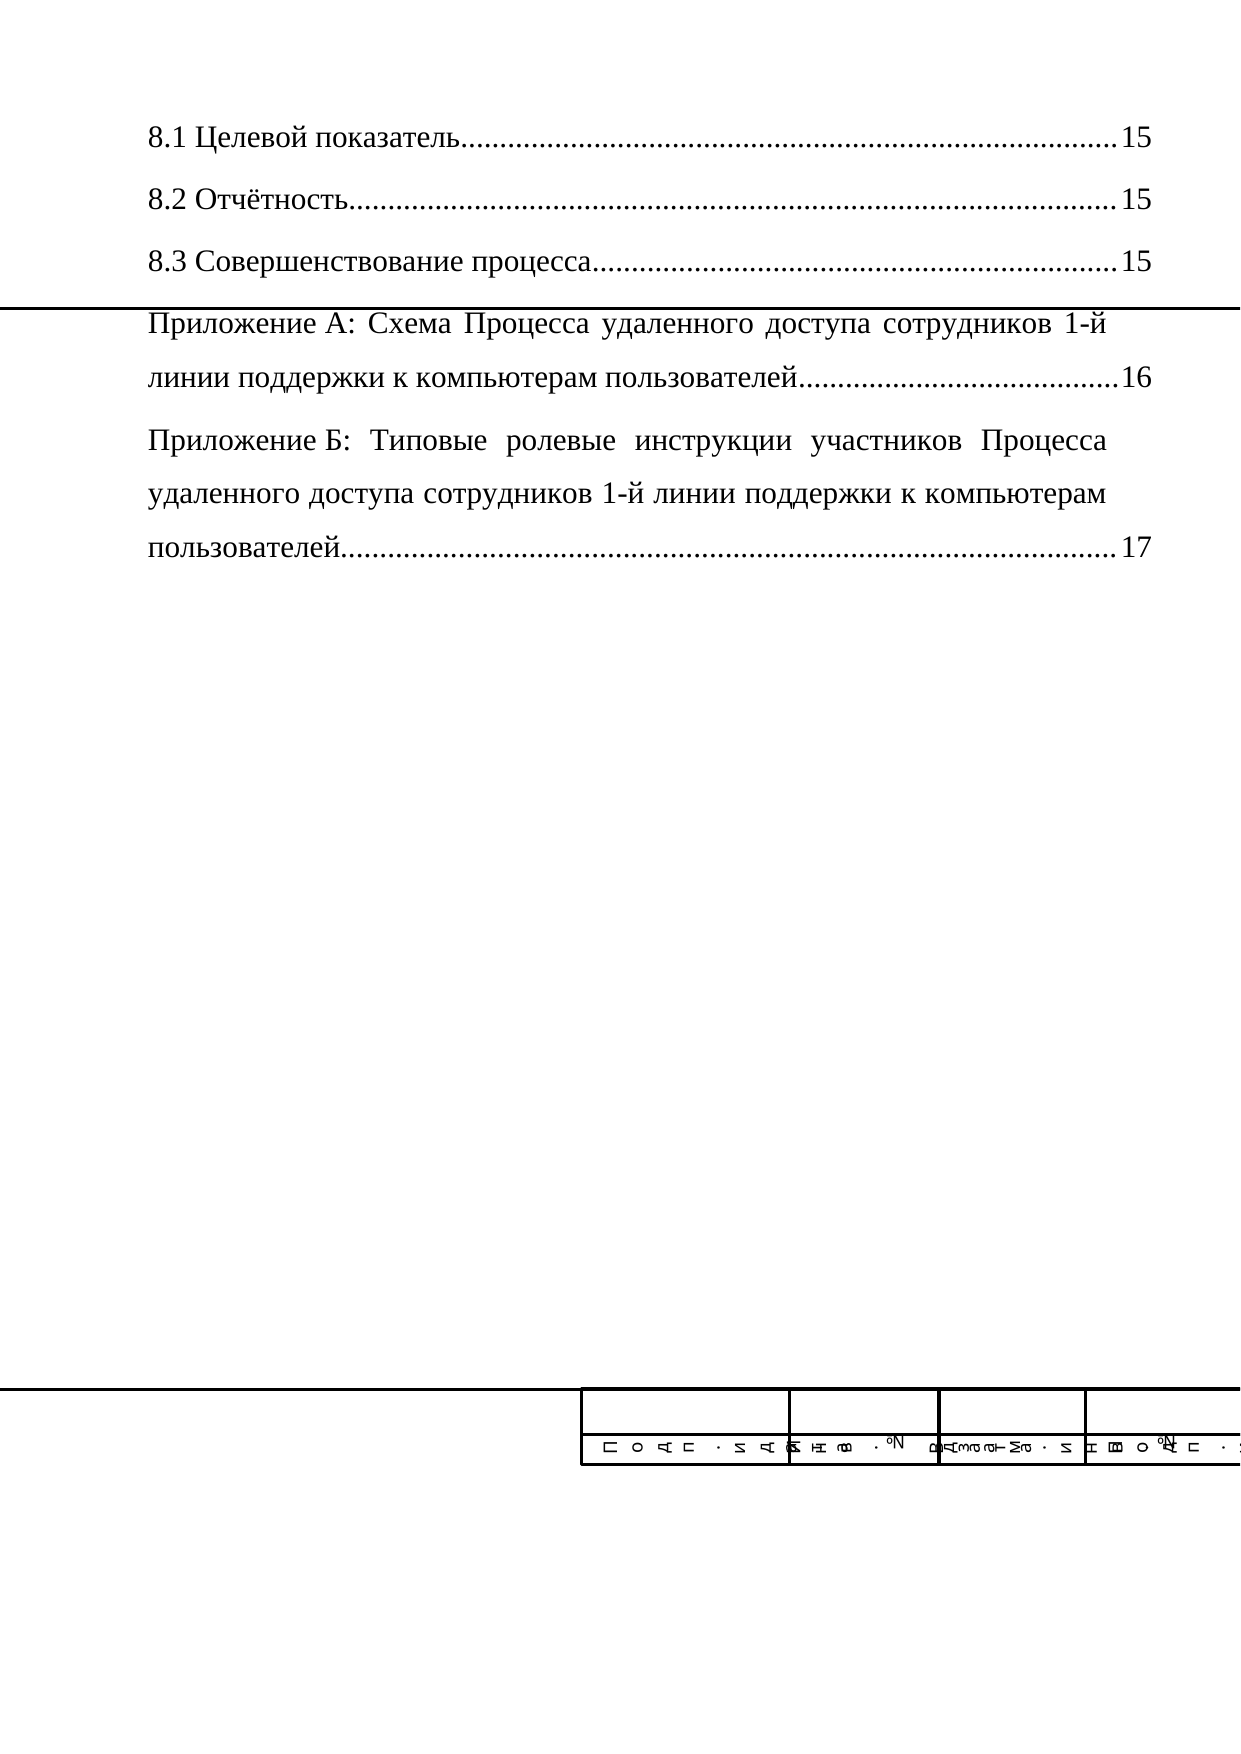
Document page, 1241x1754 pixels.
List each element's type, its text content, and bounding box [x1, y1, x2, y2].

text 8.1 Целевой показатель 15 [148, 118, 1181, 154]
text Приложение Б: Типовые ролевые инструкции участников Процесса удаленного доступа сотрудников 1-й линии поддержки к компьютерам пользователей 17 [148, 421, 1107, 564]
text Приложение А: Схема Процесса удаленного доступа сотрудников 1-й линии поддержки к компьютерам пользователей 16 [148, 305, 1107, 394]
text 8.2 Отчётность 15 [148, 180, 1181, 216]
text 8.3 Совершенствование процесса 15 [148, 242, 1181, 278]
